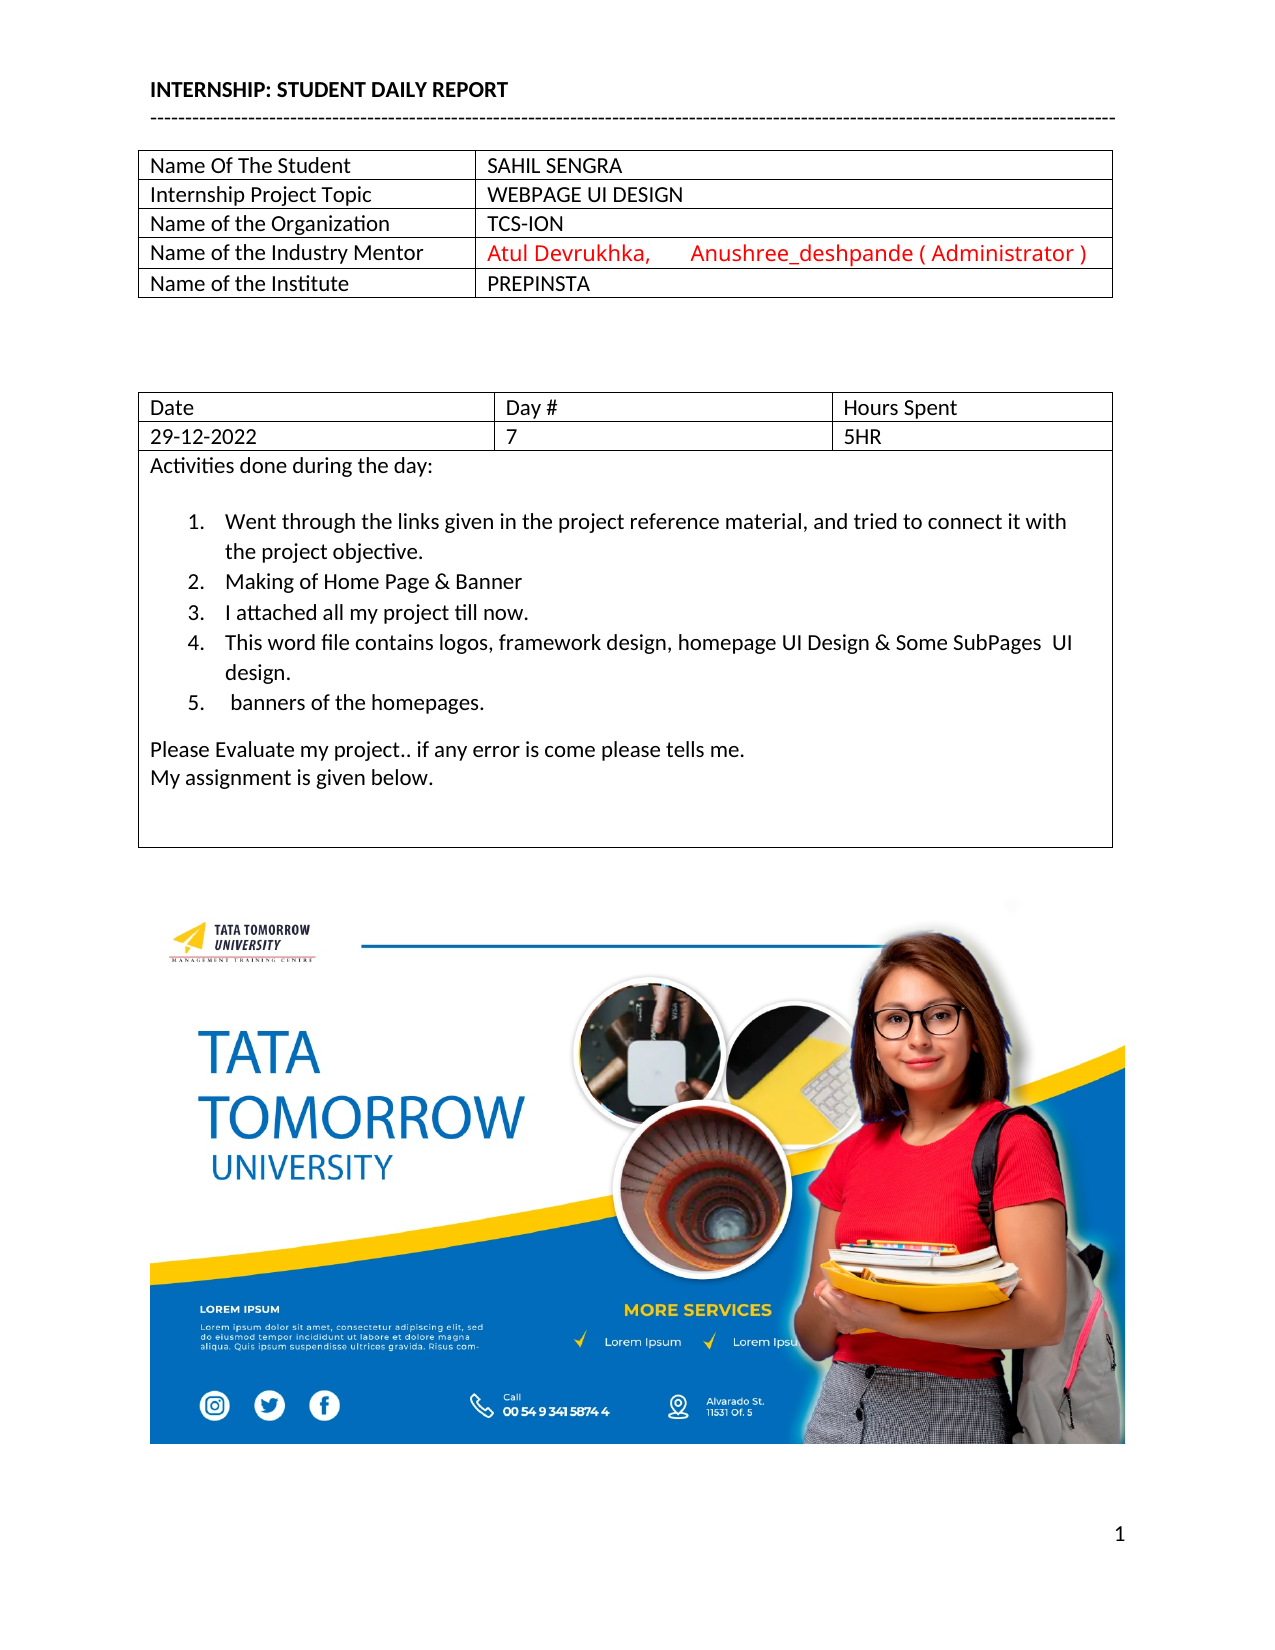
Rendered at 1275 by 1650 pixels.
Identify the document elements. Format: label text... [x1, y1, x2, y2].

table_cell Activities done during the day: Went through the links given in the project reference material, and tried to connect it with the project objective. Making of Home Page & Banner I attached all my project till now. This word file contains logos, framework design, homepage UI Design & Some SubPages UI design. banners of the homepages. Please Evaluate my project.. if any error is come please tells me. My assignment is given below. [139, 451, 1112, 847]
table_cell Name of the Organization [139, 209, 475, 237]
table_cell TCS-ION [476, 209, 1112, 237]
table_header Day # [495, 393, 832, 421]
table_cell Name of the Institute [139, 269, 475, 297]
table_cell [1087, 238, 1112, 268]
table_cell WEBPAGE UI DESIGN [476, 180, 1112, 208]
table_header Date [139, 393, 494, 421]
table_header Name Of The Student [139, 151, 475, 179]
table_cell PREPINSTA [476, 269, 1112, 297]
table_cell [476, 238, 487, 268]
table_cell Name of the Industry Mentor [139, 238, 475, 268]
table_cell 29-12-2022 [139, 422, 494, 450]
table_header SAHIL SENGRA [476, 151, 1112, 179]
picture [150, 895, 1125, 1444]
table_cell 7 [495, 422, 832, 450]
table_cell 5HR [833, 422, 1112, 450]
table_cell Internship Project Topic [139, 180, 475, 208]
table_header Hours Spent [833, 393, 1112, 421]
